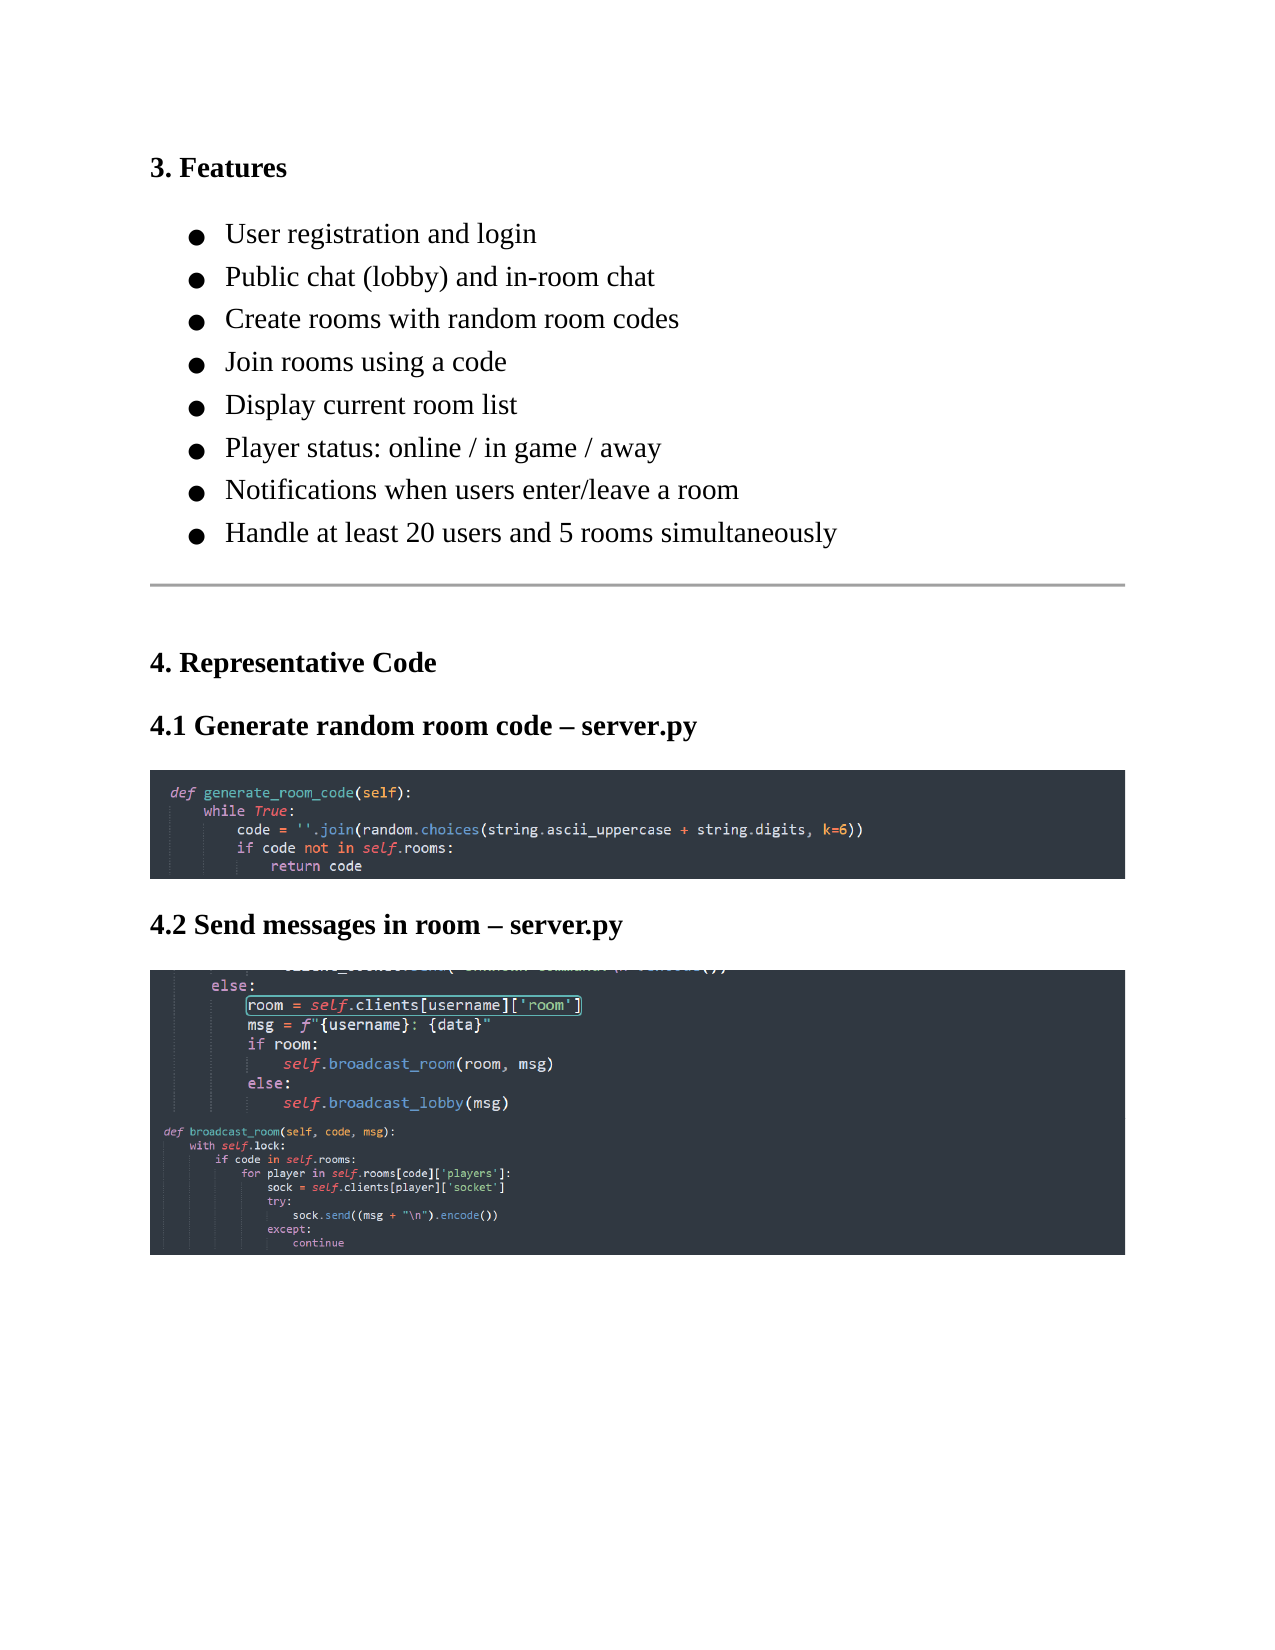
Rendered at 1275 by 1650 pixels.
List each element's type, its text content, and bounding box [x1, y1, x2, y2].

picture [150, 970, 1125, 1255]
list Display current room list [187, 383, 1125, 426]
list Public chat (lobby) and in-room chat [187, 255, 1125, 298]
list Notifications when users enter/leave a room [187, 469, 1125, 512]
text 4.1 Generate random room code – server.py [150, 708, 1125, 741]
list Join rooms using a code [187, 341, 1125, 383]
subtitle 4. Representative Code [150, 645, 1125, 679]
list Player status: online / in game / away [187, 426, 1125, 469]
subtitle 3. Features [150, 150, 1125, 183]
picture [150, 770, 1125, 879]
list User registration and login [187, 213, 1125, 255]
subtitle 4.2 Send messages in room – server.py [150, 907, 1125, 941]
list Create rooms with random room codes [187, 298, 1125, 341]
list Handle at least 20 users and 5 rooms simultaneously [187, 512, 1125, 554]
